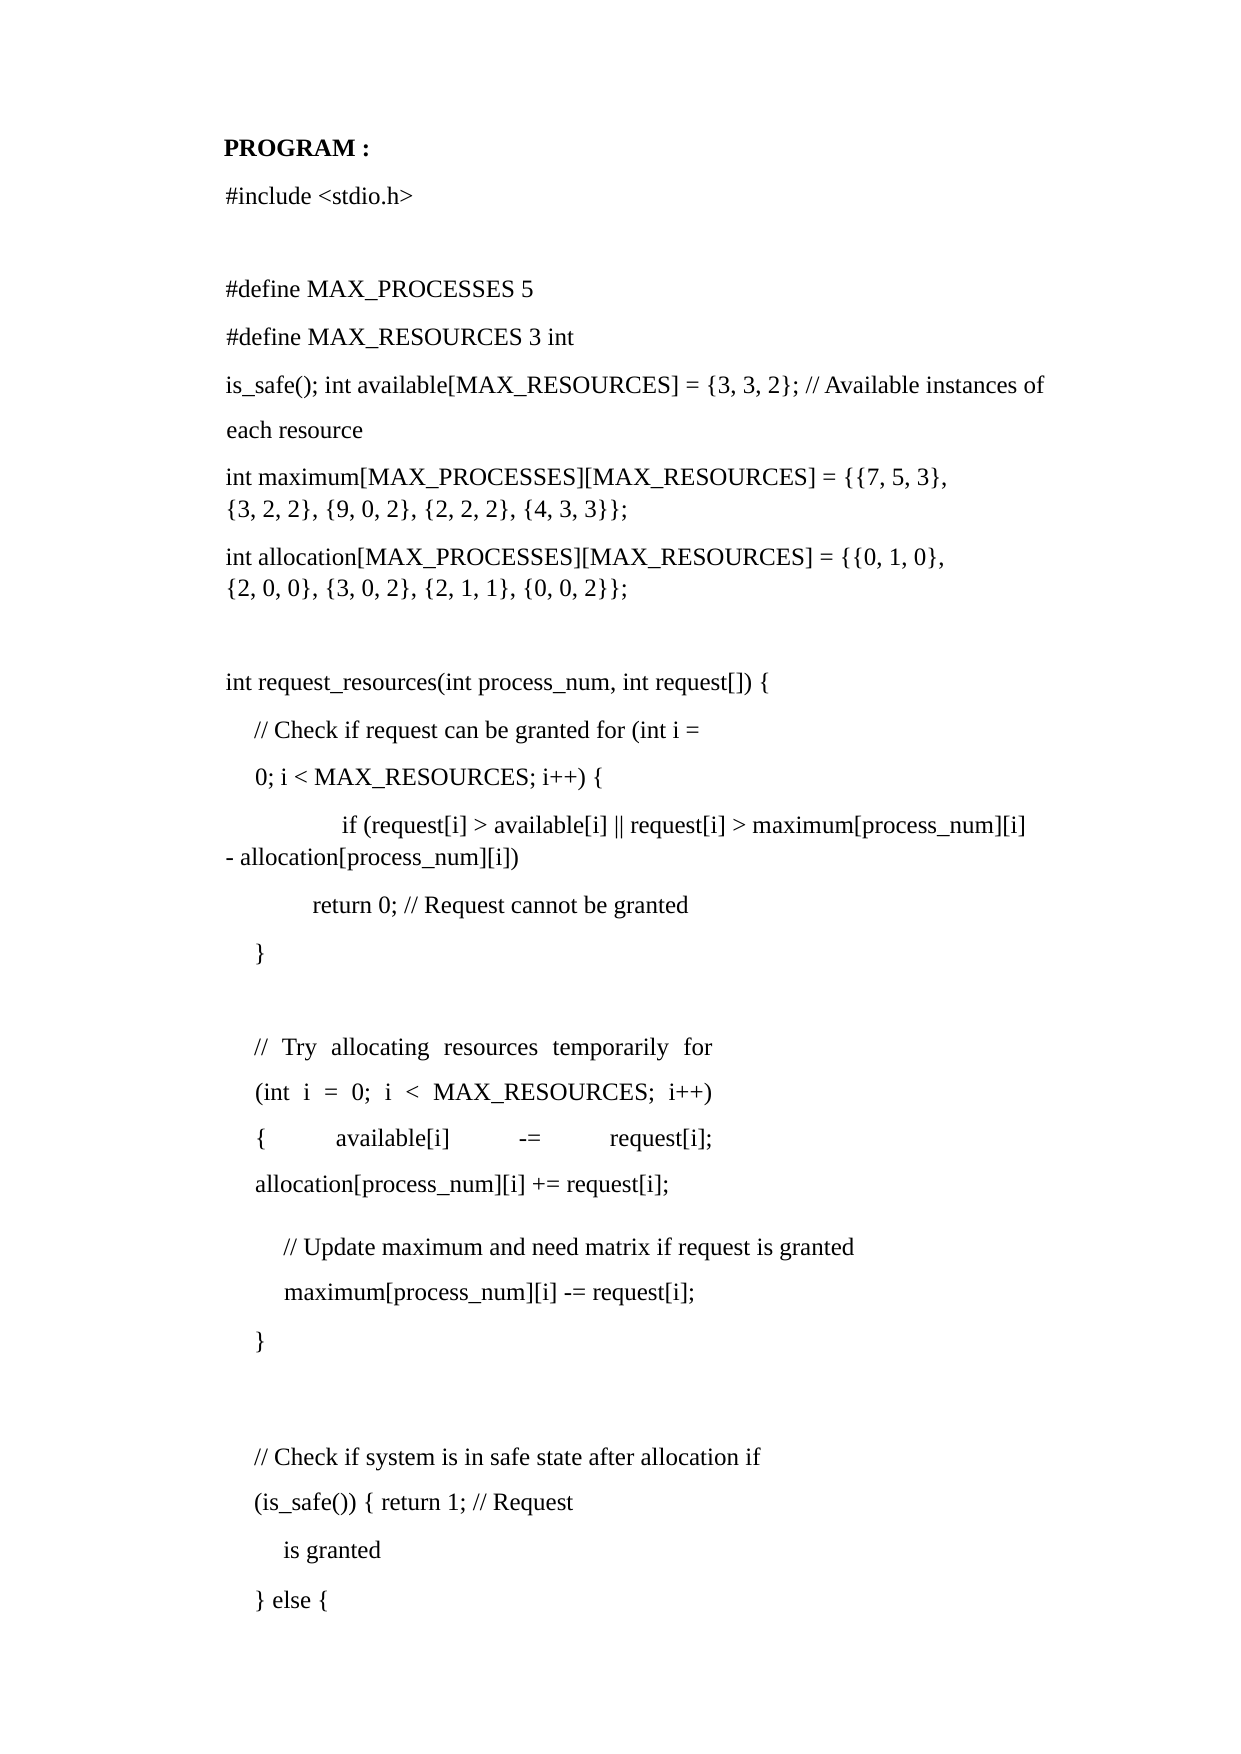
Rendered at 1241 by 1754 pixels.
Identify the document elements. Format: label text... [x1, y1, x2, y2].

text // Update maximum and need matrix if request is granted maximum[process_num][i] -= request[i]; [283, 1232, 1078, 1306]
text (is_safe()) { return 1; // Request is granted [254, 1487, 585, 1564]
text #include <stdio.h> [225, 181, 1078, 209]
text {2, 0, 0}, {3, 0, 2}, {2, 1, 1}, {0, 0, 2}}; [225, 573, 1078, 602]
text } [254, 938, 1078, 966]
text {3, 2, 2}, {9, 0, 2}, {2, 2, 2}, {4, 3, 3}}; [225, 494, 1078, 523]
text if (request[i] > available[i] || request[i] > maximum[process_num][i] [342, 810, 1078, 839]
text #define MAX_PROCESSES 5 #define MAX_RESOURCES 3 int [225, 274, 613, 351]
text int maximum[MAX_PROCESSES][MAX_RESOURCES] = {{7, 5, 3}, [225, 462, 1078, 491]
text return 0; // Request cannot be granted [312, 890, 1078, 919]
text // Check if system is in safe state after allocation if [254, 1442, 1078, 1471]
text } [254, 1326, 1078, 1355]
text int allocation[MAX_PROCESSES][MAX_RESOURCES] = {{0, 1, 0}, [225, 542, 1078, 570]
text // Check if request can be granted for (int i = 0; i < MAX_RESOURCES; i++) { [254, 715, 712, 791]
text int request_resources(int process_num, int request[]) { [225, 667, 1078, 696]
text } else { [254, 1585, 1078, 1614]
text PROGRAM : [223, 133, 1041, 162]
text // Try allocating resources temporarily for (int i = 0; i < MAX_RESOURCES; i++) { available[i] -= request[i]; allocation[process_num][i] += request[i]; [254, 1032, 713, 1198]
text - allocation[process_num][i]) [225, 842, 1078, 871]
text is_safe(); int available[MAX_RESOURCES] = {3, 3, 2}; // Available instances of each resource [225, 370, 1078, 443]
